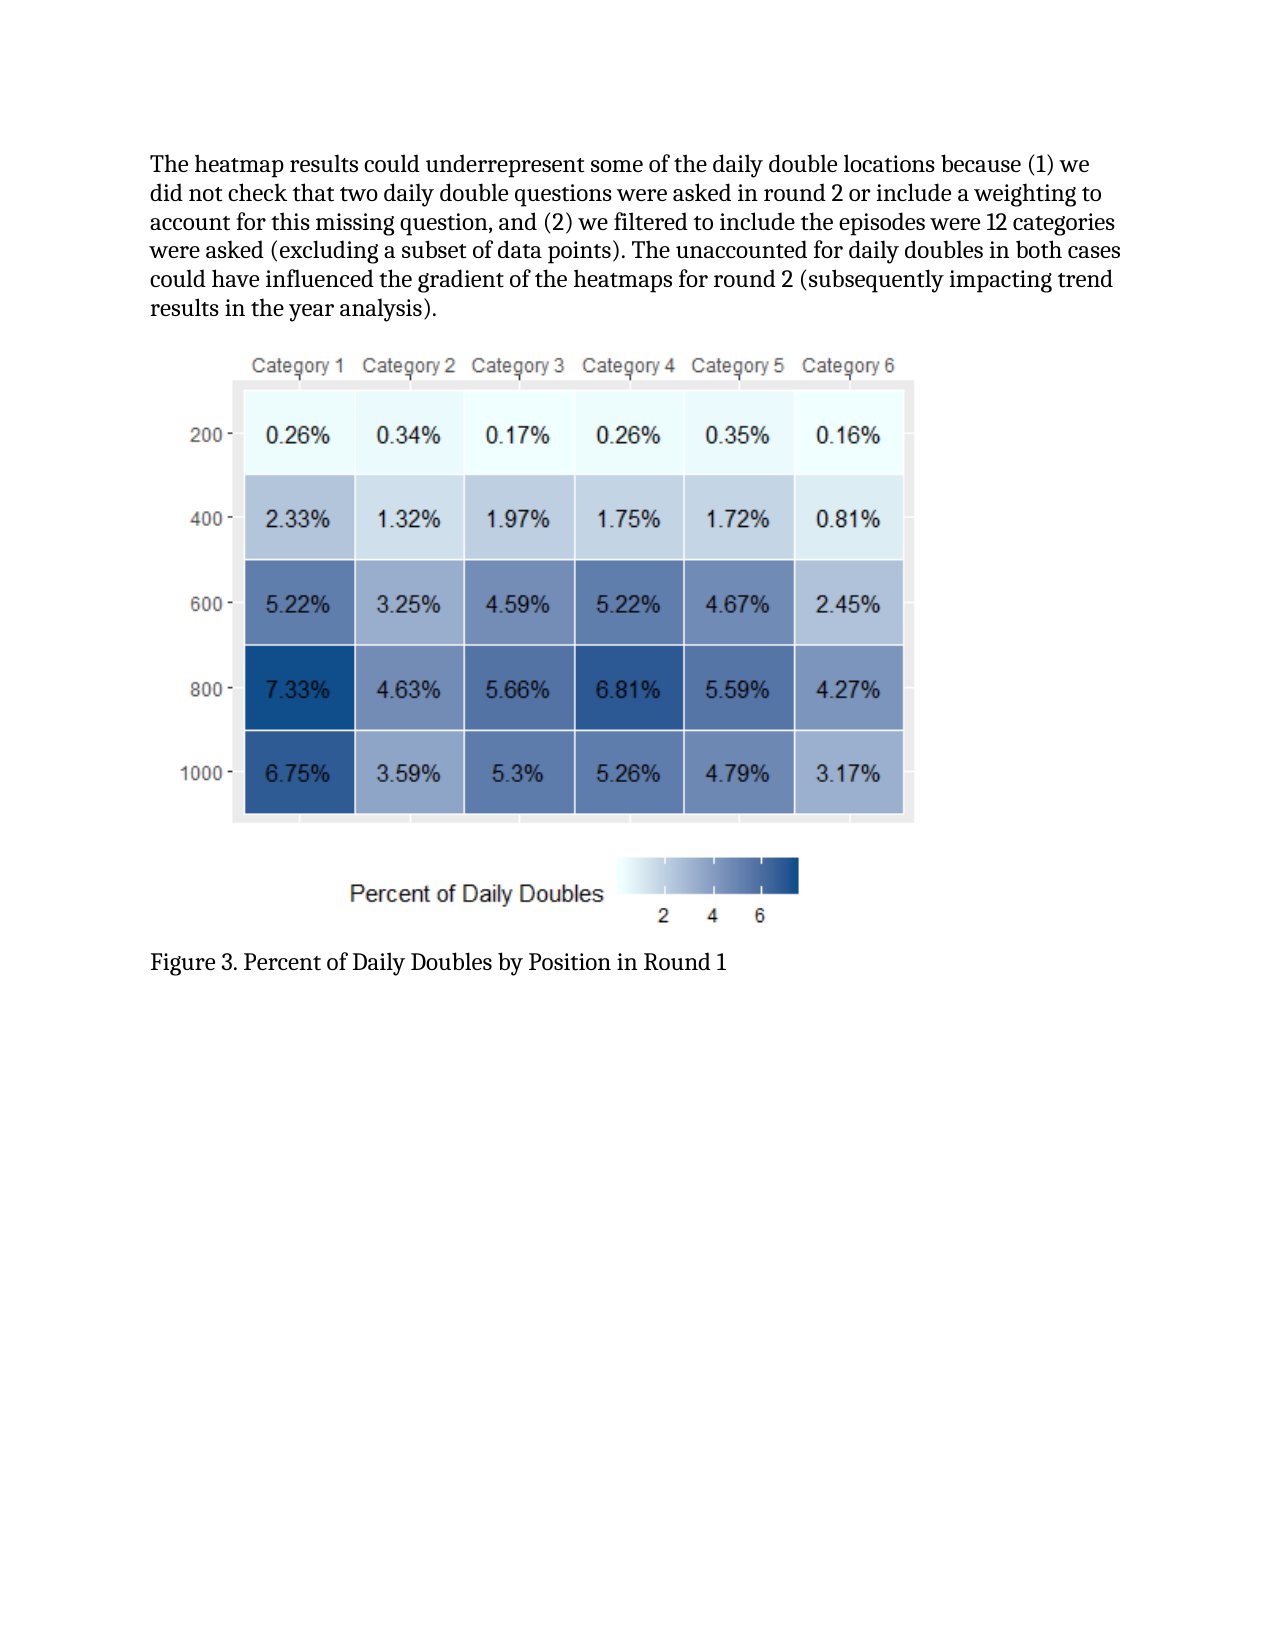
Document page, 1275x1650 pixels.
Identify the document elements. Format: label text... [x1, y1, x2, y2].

picture [168, 341, 927, 948]
text The heatmap results could underrepresent some of the daily double locations because (1) we did not check that two daily double questions were asked in round 2 or include a weighting to account for this missing question, and (2) we filtered to include the episodes were 12 categories were asked (excluding a subset of data points). The unaccounted for daily doubles in both cases could have influenced the gradient of the heatmaps for round 2 (subsequently impacting trend results in the year analysis). [150, 150, 1125, 322]
